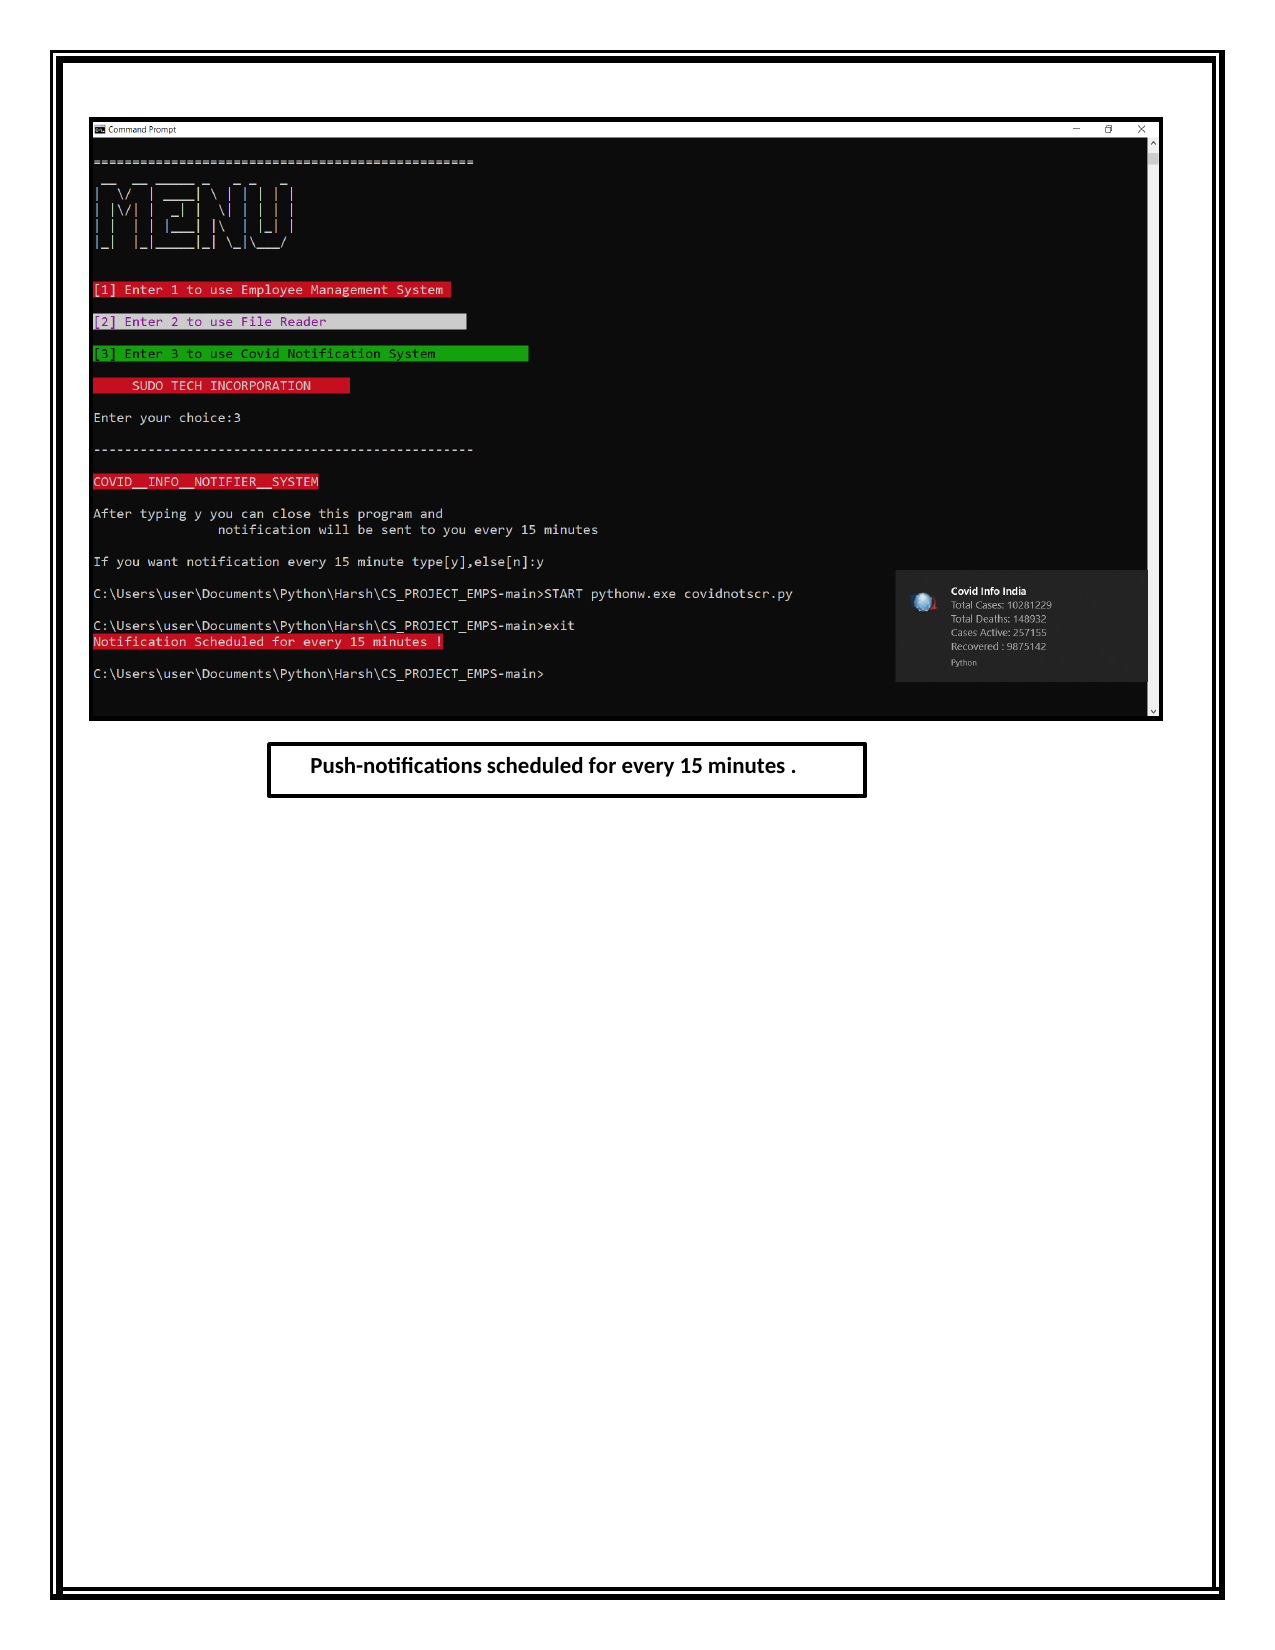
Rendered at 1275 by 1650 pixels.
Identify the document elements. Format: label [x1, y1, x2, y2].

picture [93, 122, 1159, 716]
